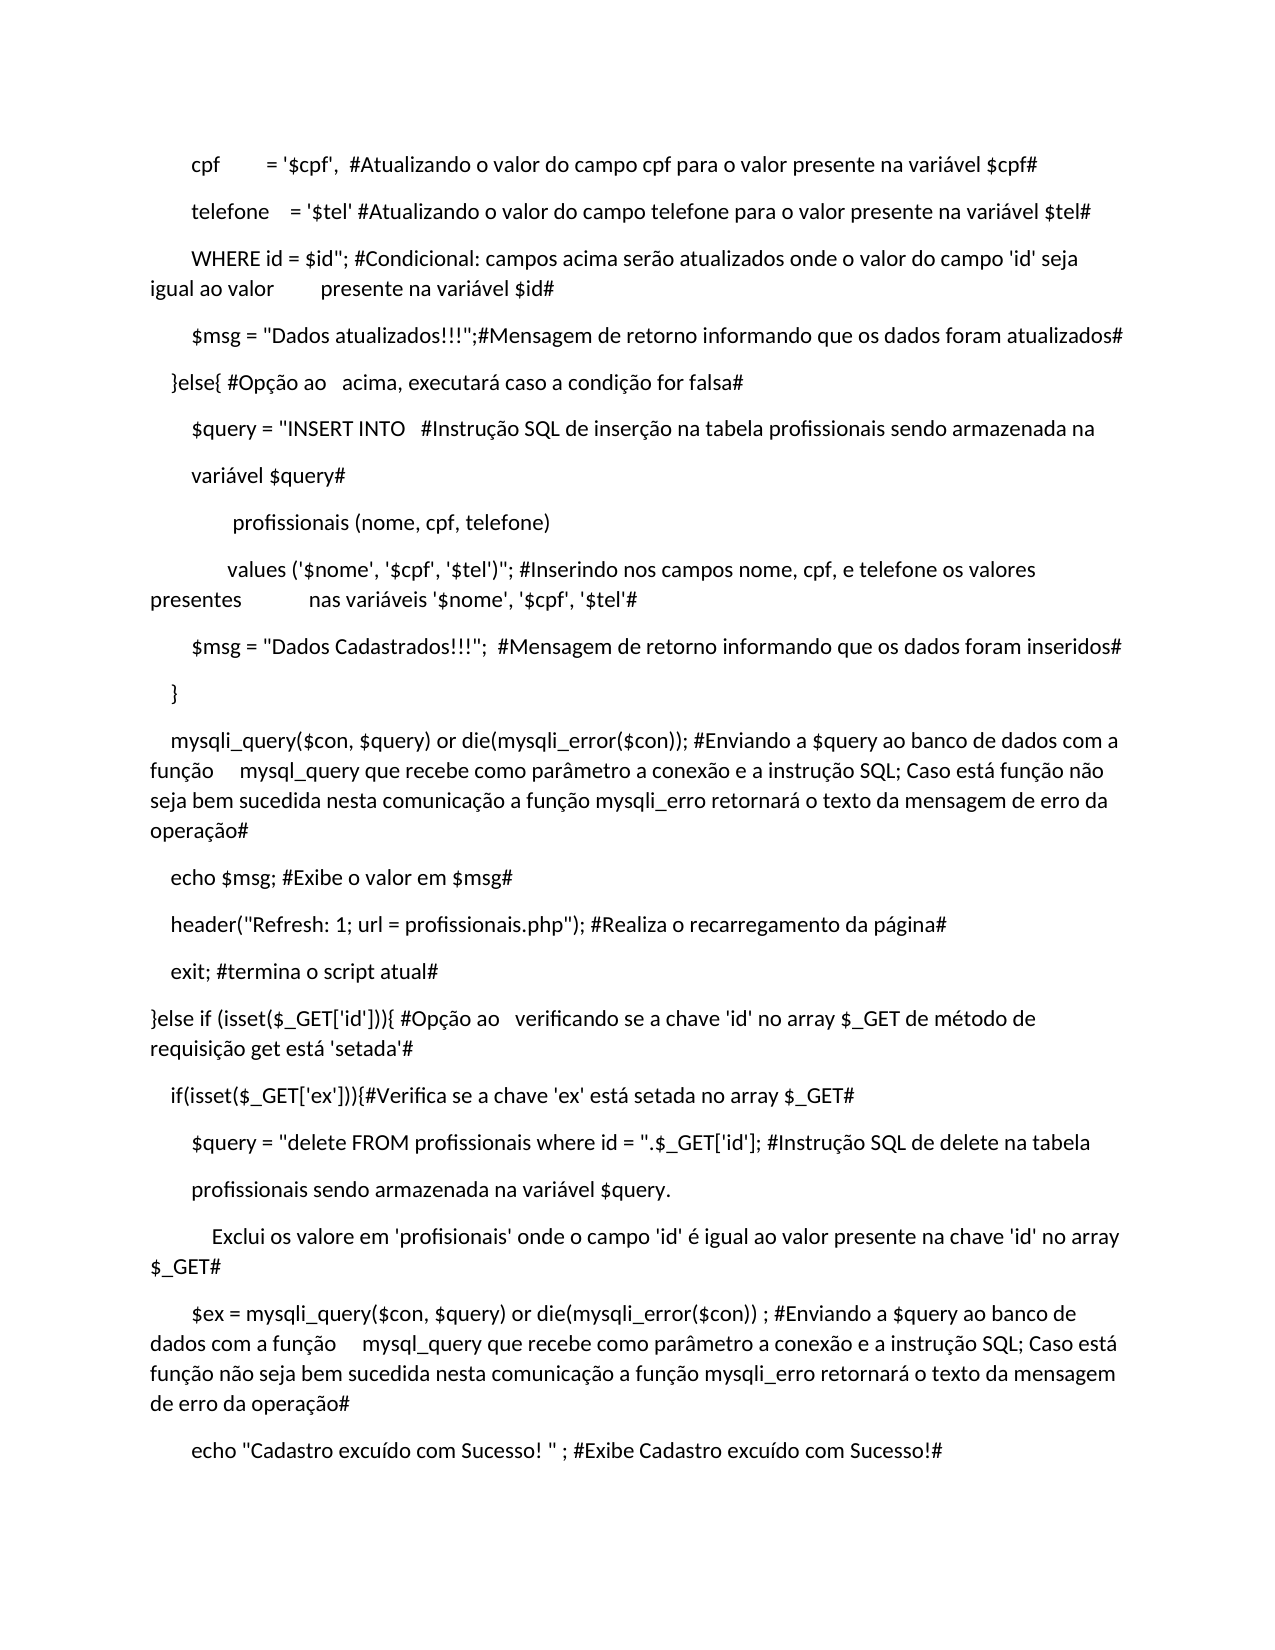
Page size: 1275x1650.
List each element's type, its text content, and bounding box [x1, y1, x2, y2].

text } [150, 679, 1125, 707]
text $query = "delete FROM profissionais where id = ".$_GET['id']; #Instrução SQL de delete na tabela [150, 1128, 1125, 1156]
text }else{ #Opção ao acima, executará caso a condição for falsa# [150, 368, 1125, 396]
text variável $query# [150, 461, 1125, 489]
text echo "Cadastro excuído com Sucesso! " ; #Exibe Cadastro excuído com Sucesso!# [150, 1436, 1125, 1464]
text $msg = "Dados atualizados!!!";#Mensagem de retorno informando que os dados foram atualizados# [150, 321, 1125, 349]
text exit; #termina o script atual# [150, 957, 1125, 985]
text cpf = '$cpf', #Atualizando o valor do campo cpf para o valor presente na variável $cpf# [150, 150, 1125, 178]
text telefone = '$tel' #Atualizando o valor do campo telefone para o valor presente na variável $tel# [150, 197, 1125, 225]
text if(isset($_GET['ex'])){#Verifica se a chave 'ex' está setada no array $_GET# [150, 1081, 1125, 1109]
text header("Refresh: 1; url = profissionais.php"); #Realiza o recarregamento da página# [150, 910, 1125, 938]
text Exclui os valore em 'profisionais' onde o campo 'id' é igual ao valor presente na chave 'id' no array $_GET# [150, 1222, 1125, 1280]
text values ('$nome', '$cpf', '$tel')"; #Inserindo nos campos nome, cpf, e telefone os valores presentes nas variáveis '$nome', '$cpf', '$tel'# [150, 555, 1125, 613]
text }else if (isset($_GET['id'])){ #Opção ao verificando se a chave 'id' no array $_GET de método de requisição get está 'setada'# [150, 1004, 1125, 1062]
text WHERE id = $id"; #Condicional: campos acima serão atualizados onde o valor do campo 'id' seja igual ao valor presente na variável $id# [150, 244, 1125, 302]
text $msg = "Dados Cadastrados!!!"; #Mensagem de retorno informando que os dados foram inseridos# [150, 632, 1125, 660]
text $ex = mysqli_query($con, $query) or die(mysqli_error($con)) ; #Enviando a $query ao banco de dados com a função mysql_query que recebe como parâmetro a conexão e a instrução SQL; Caso está função não seja bem sucedida nesta comunicação a função mysqli_erro retornará o texto da mensagem de erro da operação# [150, 1299, 1125, 1418]
text profissionais (nome, cpf, telefone) [150, 508, 1125, 536]
text profissionais sendo armazenada na variável $query. [150, 1175, 1125, 1203]
text $query = "INSERT INTO #Instrução SQL de inserção na tabela profissionais sendo armazenada na [150, 414, 1125, 443]
text mysqli_query($con, $query) or die(mysqli_error($con)); #Enviando a $query ao banco de dados com a função mysql_query que recebe como parâmetro a conexão e a instrução SQL; Caso está função não seja bem sucedida nesta comunicação a função mysqli_erro retornará o texto da mensagem de erro da operação# [150, 726, 1125, 845]
text echo $msg; #Exibe o valor em $msg# [150, 863, 1125, 892]
